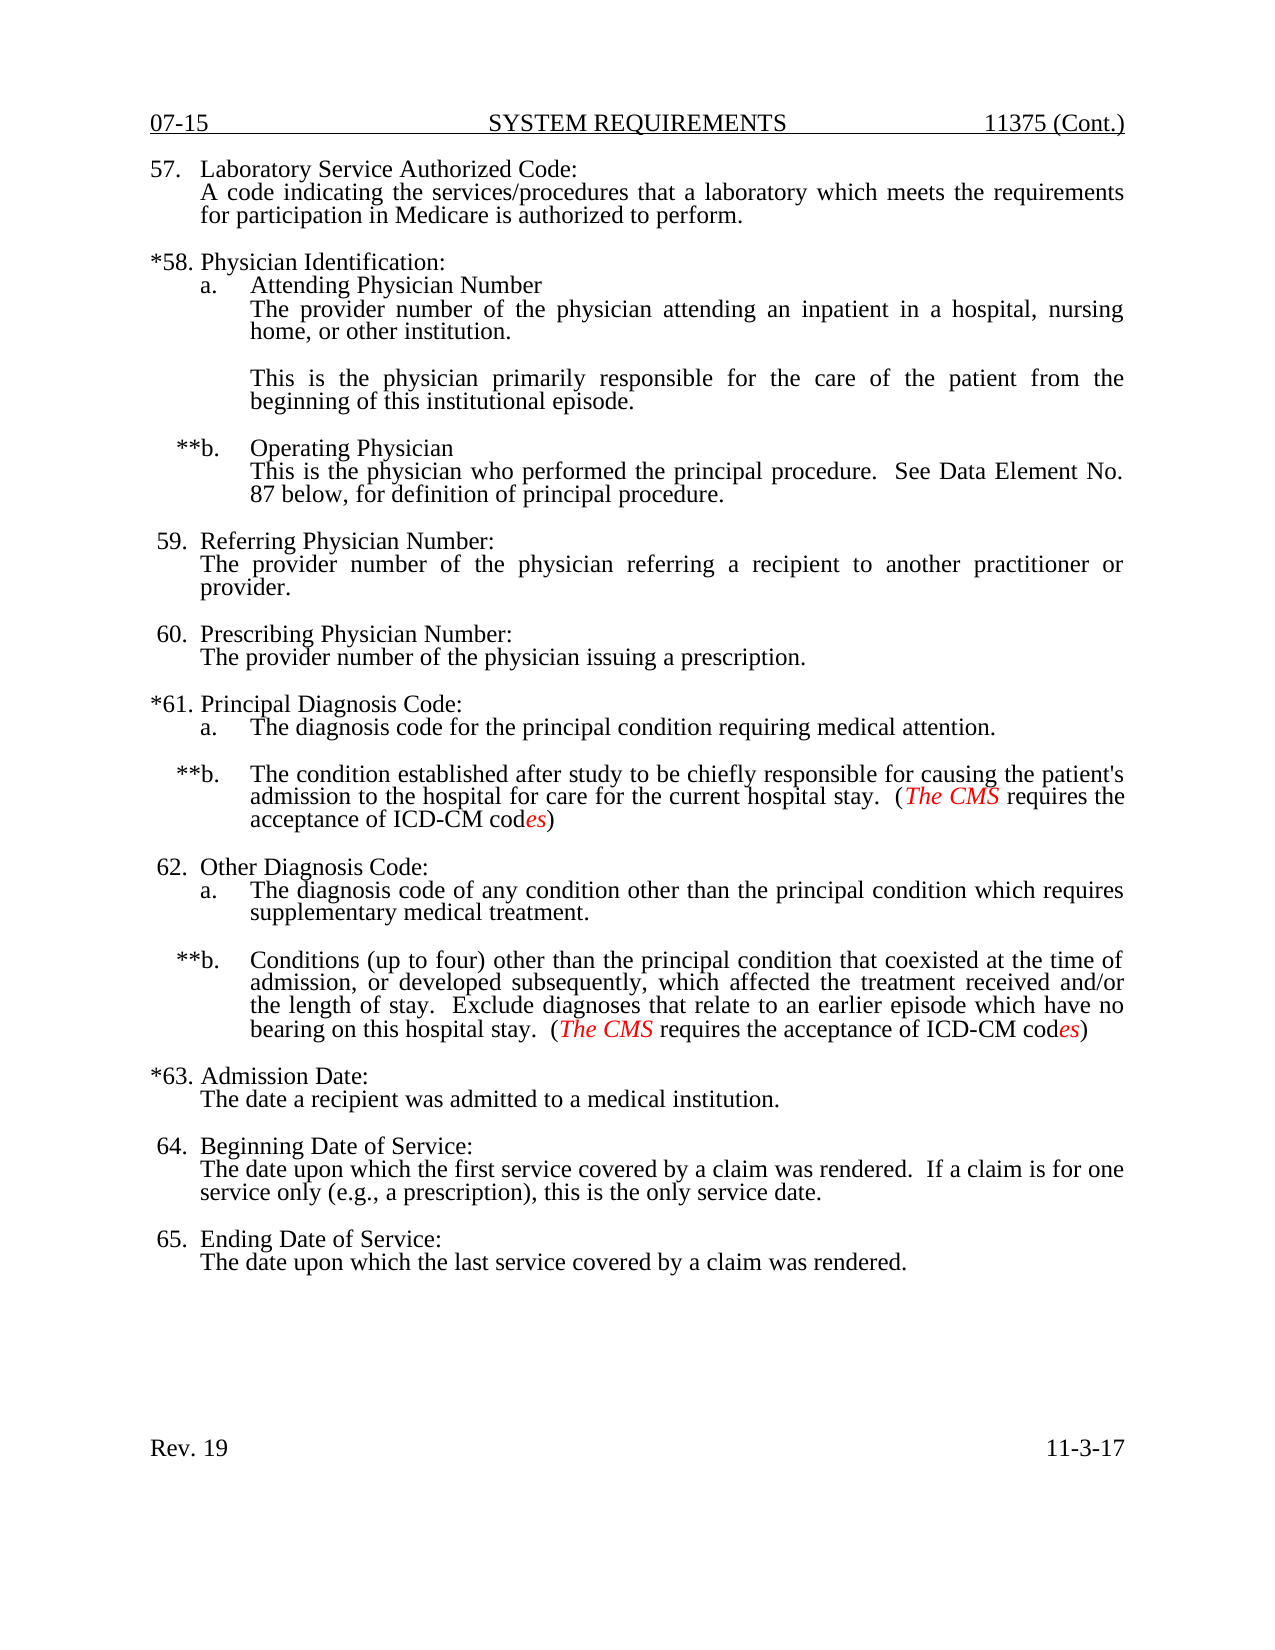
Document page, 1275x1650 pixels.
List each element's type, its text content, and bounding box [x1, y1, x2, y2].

text a. The diagnosis code for the principal condition requiring medical attention. [200, 717, 1125, 740]
text The provider number of the physician referring a recipient to another practitioner or provider. [200, 554, 1125, 601]
text A code indicating the services/procedures that a laboratory which meets the requirements for participation in Medicare is authorized to perform. [200, 182, 1125, 229]
text The provider number of the physician attending an inpatient in a hospital, nursing home, or other institution. [250, 298, 1125, 345]
text *58. Physician Identification: [150, 252, 1125, 275]
text 59. Referring Physician Number: [150, 531, 1125, 554]
text Rev. 19 11-3-17 [150, 1438, 1125, 1461]
text 07-15 SYSTEM REQUIREMENTS 11375 (Cont.) [150, 112, 1125, 133]
text 65. Ending Date of Service: [150, 1229, 1125, 1252]
text *63. Admission Date: [150, 1066, 1125, 1089]
text The date upon which the last service covered by a claim was rendered. [200, 1252, 1125, 1275]
text The date upon which the first service covered by a claim was rendered. If a claim is for one service only (e.g., a prescription), this is the only service date. [200, 1159, 1125, 1206]
text 57. Laboratory Service Authorized Code: [150, 159, 1125, 182]
text a. Attending Physician Number [200, 275, 1125, 298]
text 60. Prescribing Physician Number: [150, 624, 1125, 647]
text The provider number of the physician issuing a prescription. [200, 647, 1125, 671]
text 62. Other Diagnosis Code: [150, 857, 1125, 880]
text **b. Conditions (up to four) other than the principal condition that coexisted at the time of admission, or developed subsequently, which affected the treatment received and/or the length of stay. Exclude diagnoses that relate to an earlier episode which have no bearing on this hospital stay. (The CMS requires the acceptance of ICD-CM codes) [150, 949, 1125, 1043]
text This is the physician primarily responsible for the care of the patient from the beginning of this institutional episode. [250, 368, 1125, 415]
text 64. Beginning Date of Service: [150, 1136, 1125, 1159]
text *61. Principal Diagnosis Code: [150, 694, 1125, 717]
text This is the physician who performed the principal procedure. See Data Element No. 87 below, for definition of principal procedure. [250, 461, 1125, 508]
text a. The diagnosis code of any condition other than the principal condition which requires supplementary medical treatment. [200, 880, 1125, 926]
text The date a recipient was admitted to a medical institution. [200, 1089, 1125, 1112]
text **b. The condition established after study to be chiefly responsible for causing the patient's admission to the hospital for care for the current hospital stay. (The CMS requires the acceptance of ICD-CM codes) [150, 763, 1125, 833]
text **b. Operating Physician [150, 438, 1125, 461]
